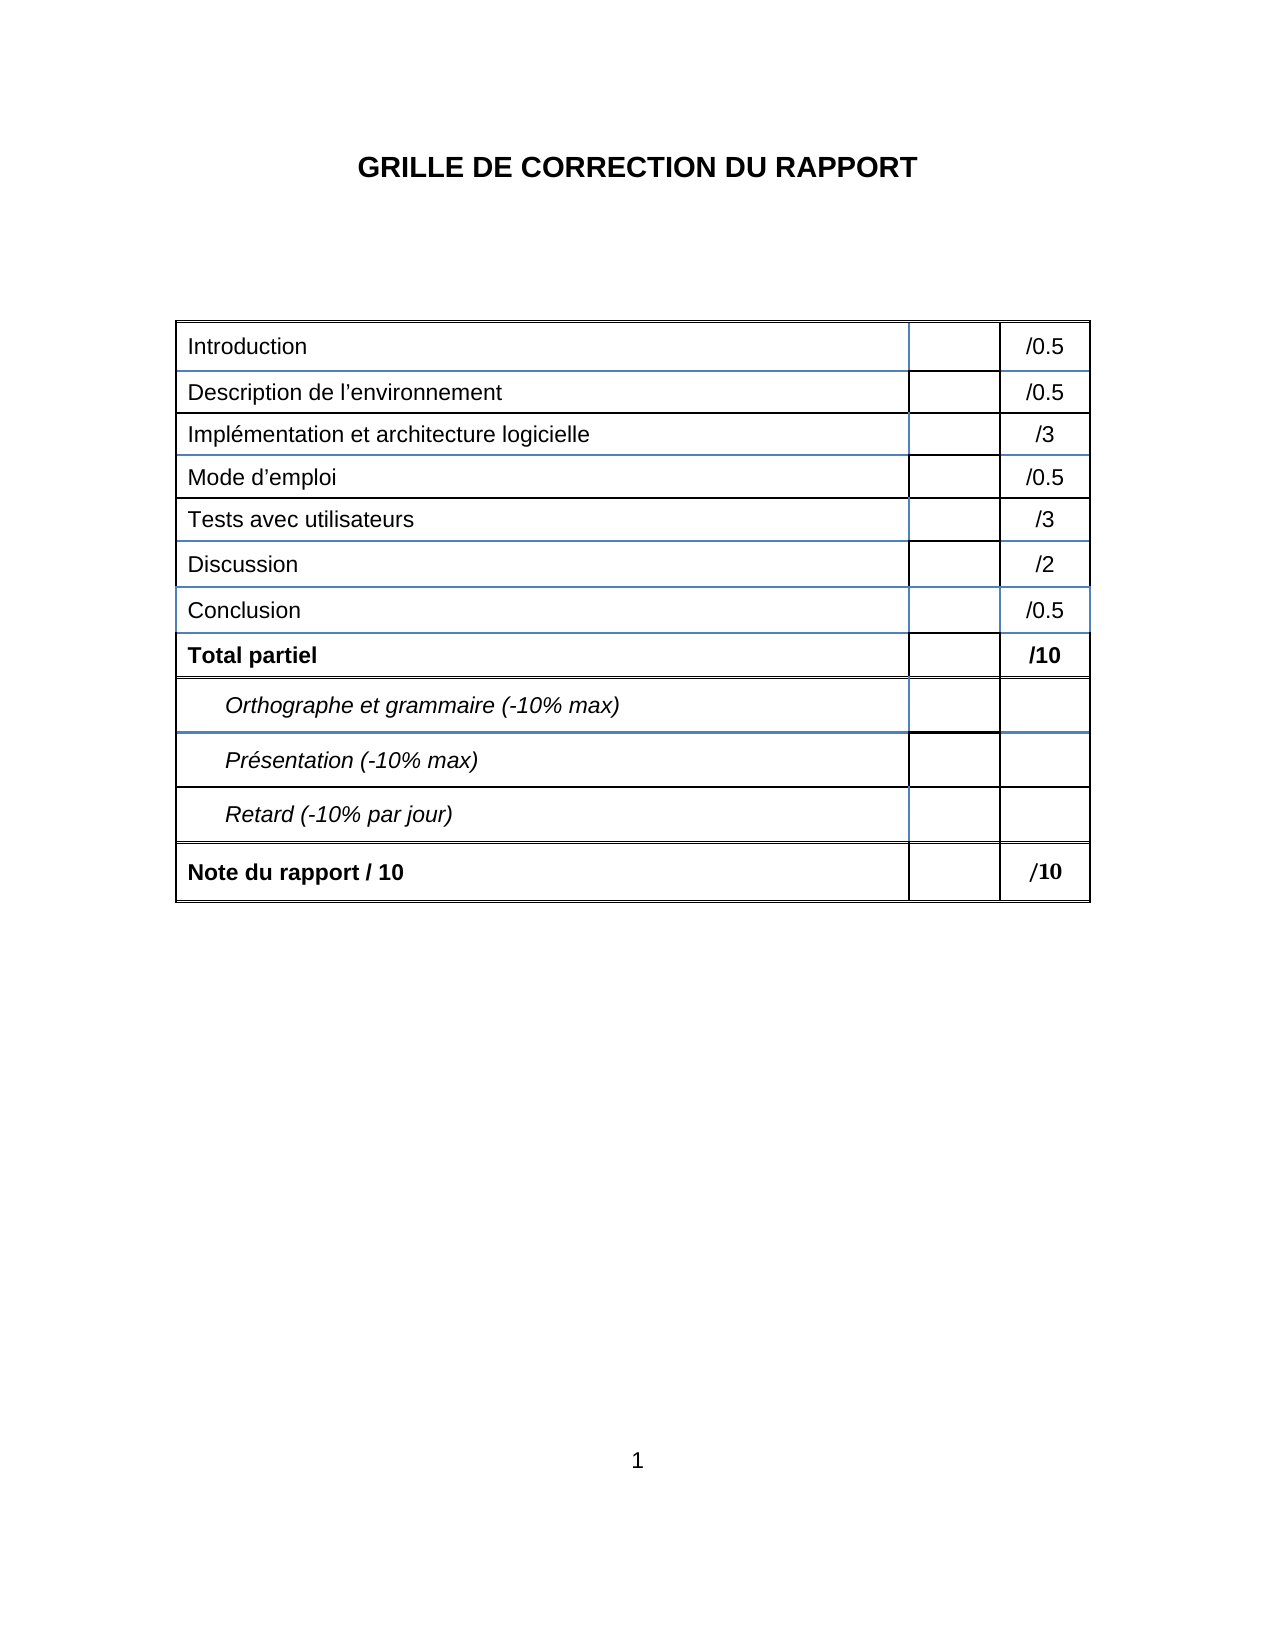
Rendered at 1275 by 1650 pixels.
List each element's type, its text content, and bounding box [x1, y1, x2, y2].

table_cell Discussion [177, 542, 908, 586]
table_cell [910, 588, 999, 632]
text GRILLE DE CORRECTION DU RAPPORT [187, 150, 1087, 183]
table_header Introduction [177, 323, 908, 370]
table_cell /0.5 [1001, 588, 1089, 632]
table_cell [910, 372, 999, 412]
table_cell /0.5 [1001, 372, 1089, 412]
table_cell [1001, 734, 1089, 786]
table_cell /0.5 [1001, 456, 1089, 497]
table_cell /3 [1001, 499, 1089, 540]
table_cell [910, 679, 999, 731]
table_cell /2 [1001, 542, 1089, 586]
table_cell Mode d’emploi [177, 456, 908, 497]
table_cell [910, 414, 999, 454]
table_cell Tests avec utilisateurs [177, 499, 908, 540]
table_cell [910, 542, 999, 586]
table_cell Total partiel [177, 634, 908, 676]
table_cell [910, 788, 999, 841]
table_cell Orthographe et grammaire (-10% max) [177, 679, 908, 731]
table_cell [1001, 788, 1089, 841]
table_header [910, 323, 999, 370]
table_cell [910, 844, 999, 900]
table_cell Implémentation et architecture logicielle [177, 414, 908, 454]
table_cell [910, 734, 999, 786]
table_cell Description de l’environnement [177, 372, 908, 412]
table_cell /10 [1001, 844, 1089, 900]
table_header /0.5 [1001, 323, 1089, 370]
table_cell /3 [1001, 414, 1089, 454]
table_cell Retard (-10% par jour) [177, 788, 908, 841]
table_cell [910, 499, 999, 540]
table_cell [1001, 679, 1089, 731]
table_cell [910, 634, 999, 676]
table_cell [910, 456, 999, 497]
table_cell Conclusion [177, 588, 908, 632]
table_cell Note du rapport / 10 [177, 844, 908, 900]
table_cell Présentation (-10% max) [177, 734, 908, 786]
table_cell /10 [1001, 634, 1089, 676]
